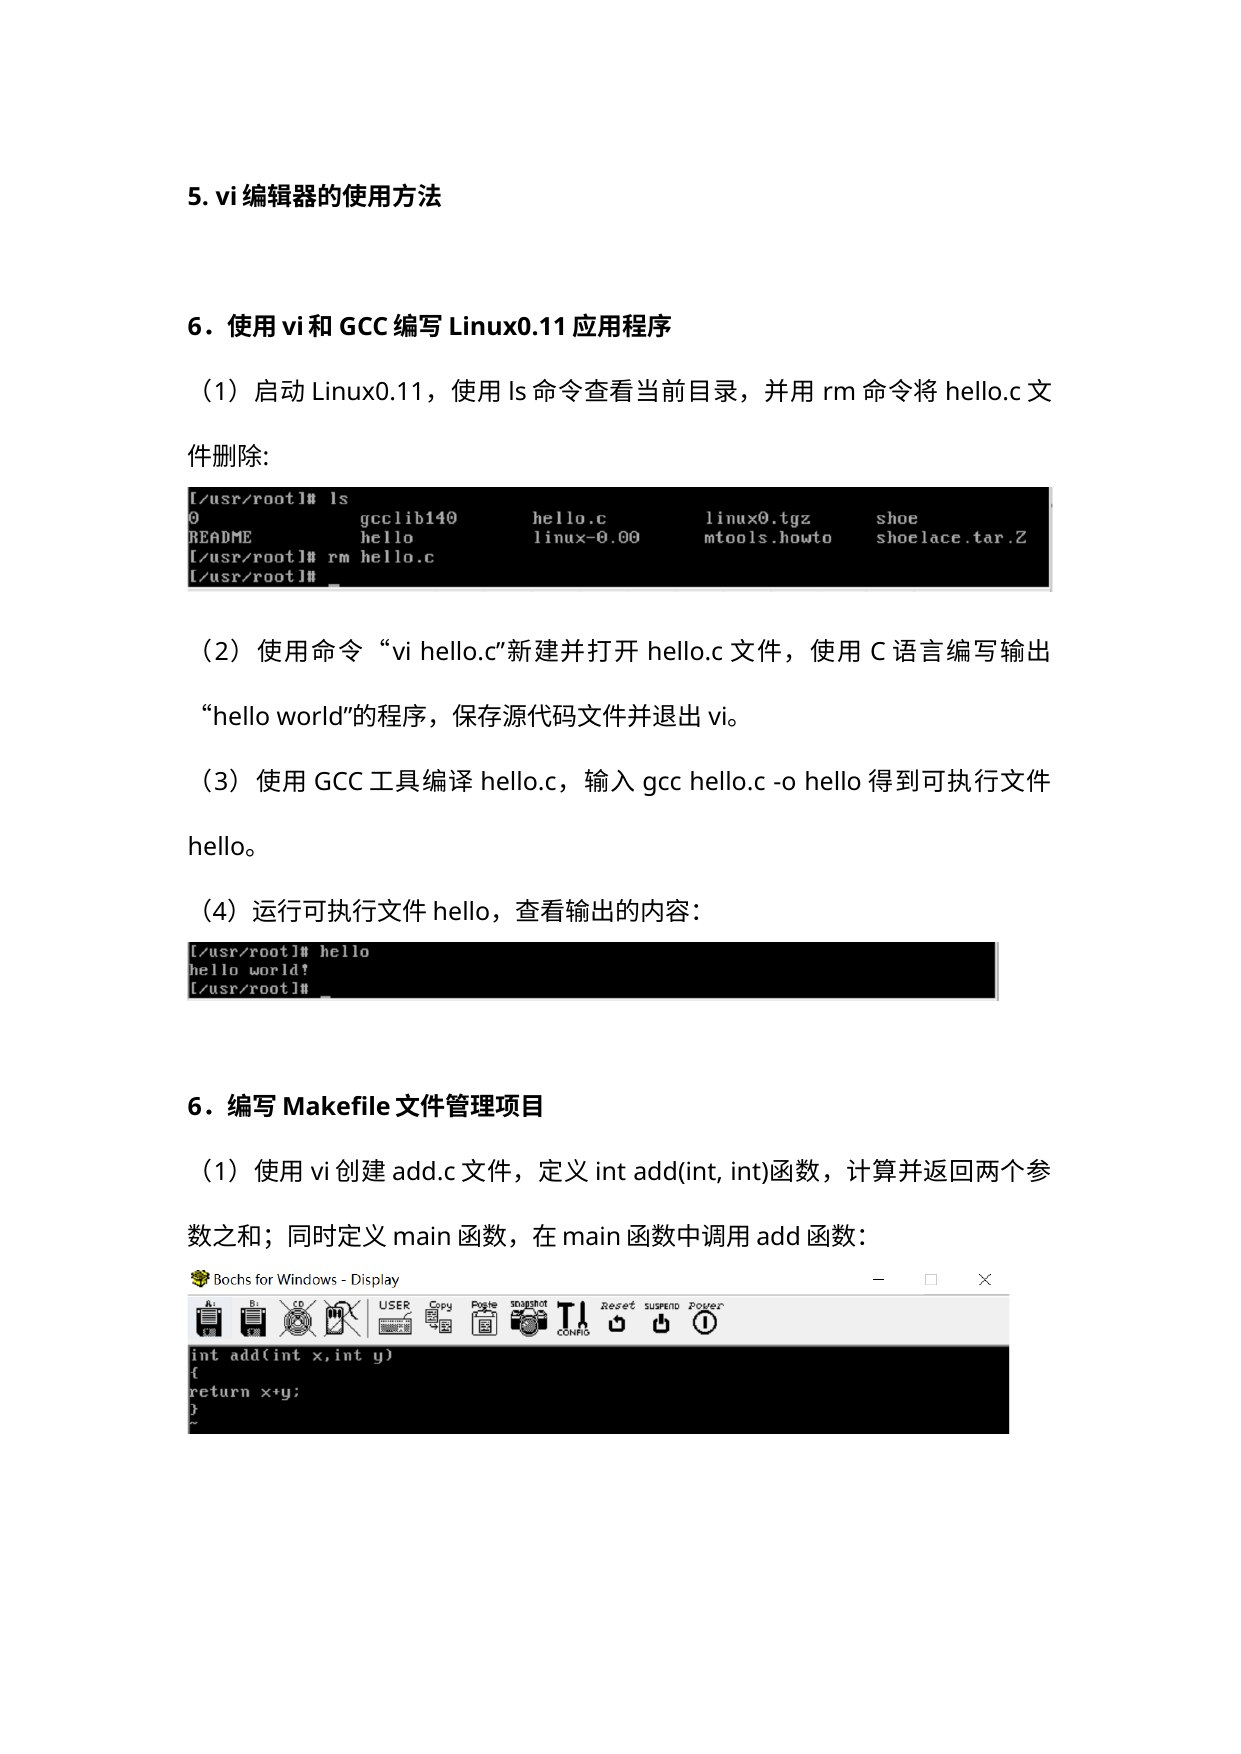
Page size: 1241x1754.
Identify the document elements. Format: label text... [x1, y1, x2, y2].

text 6．使用vi和GCC编写Linux0.11应用程序 [187, 292, 1053, 357]
picture [187, 1267, 1010, 1434]
text 5. vi编辑器的使用方法 [187, 162, 1053, 227]
text （2）使用命令“vi hello.c”新建并打开hello.c文件，使用C语言编写输出“hello world”的程序，保存源代码文件并退出 vi。 [187, 617, 1053, 747]
text （1）启动Linux0.11，使用ls命令查看当前目录，并用rm命令将hello.c文件删除: [187, 357, 1053, 487]
text （3）使用GCC工具编译hello.c，输入gcc hello.c -o hello得到可执行文件hello。 [187, 747, 1053, 877]
picture [187, 942, 999, 1001]
picture [187, 487, 1053, 592]
text 6．编写Makefile文件管理项目 [187, 1072, 1053, 1137]
text （4）运行可执行文件 hello，查看输出的内容： [187, 877, 1053, 942]
text （1）使用vi创建add.c文件，定义int add(int, int)函数，计算并返回两个参数之和；同时定义main函数，在main函数中调用add函数： [187, 1137, 1053, 1267]
